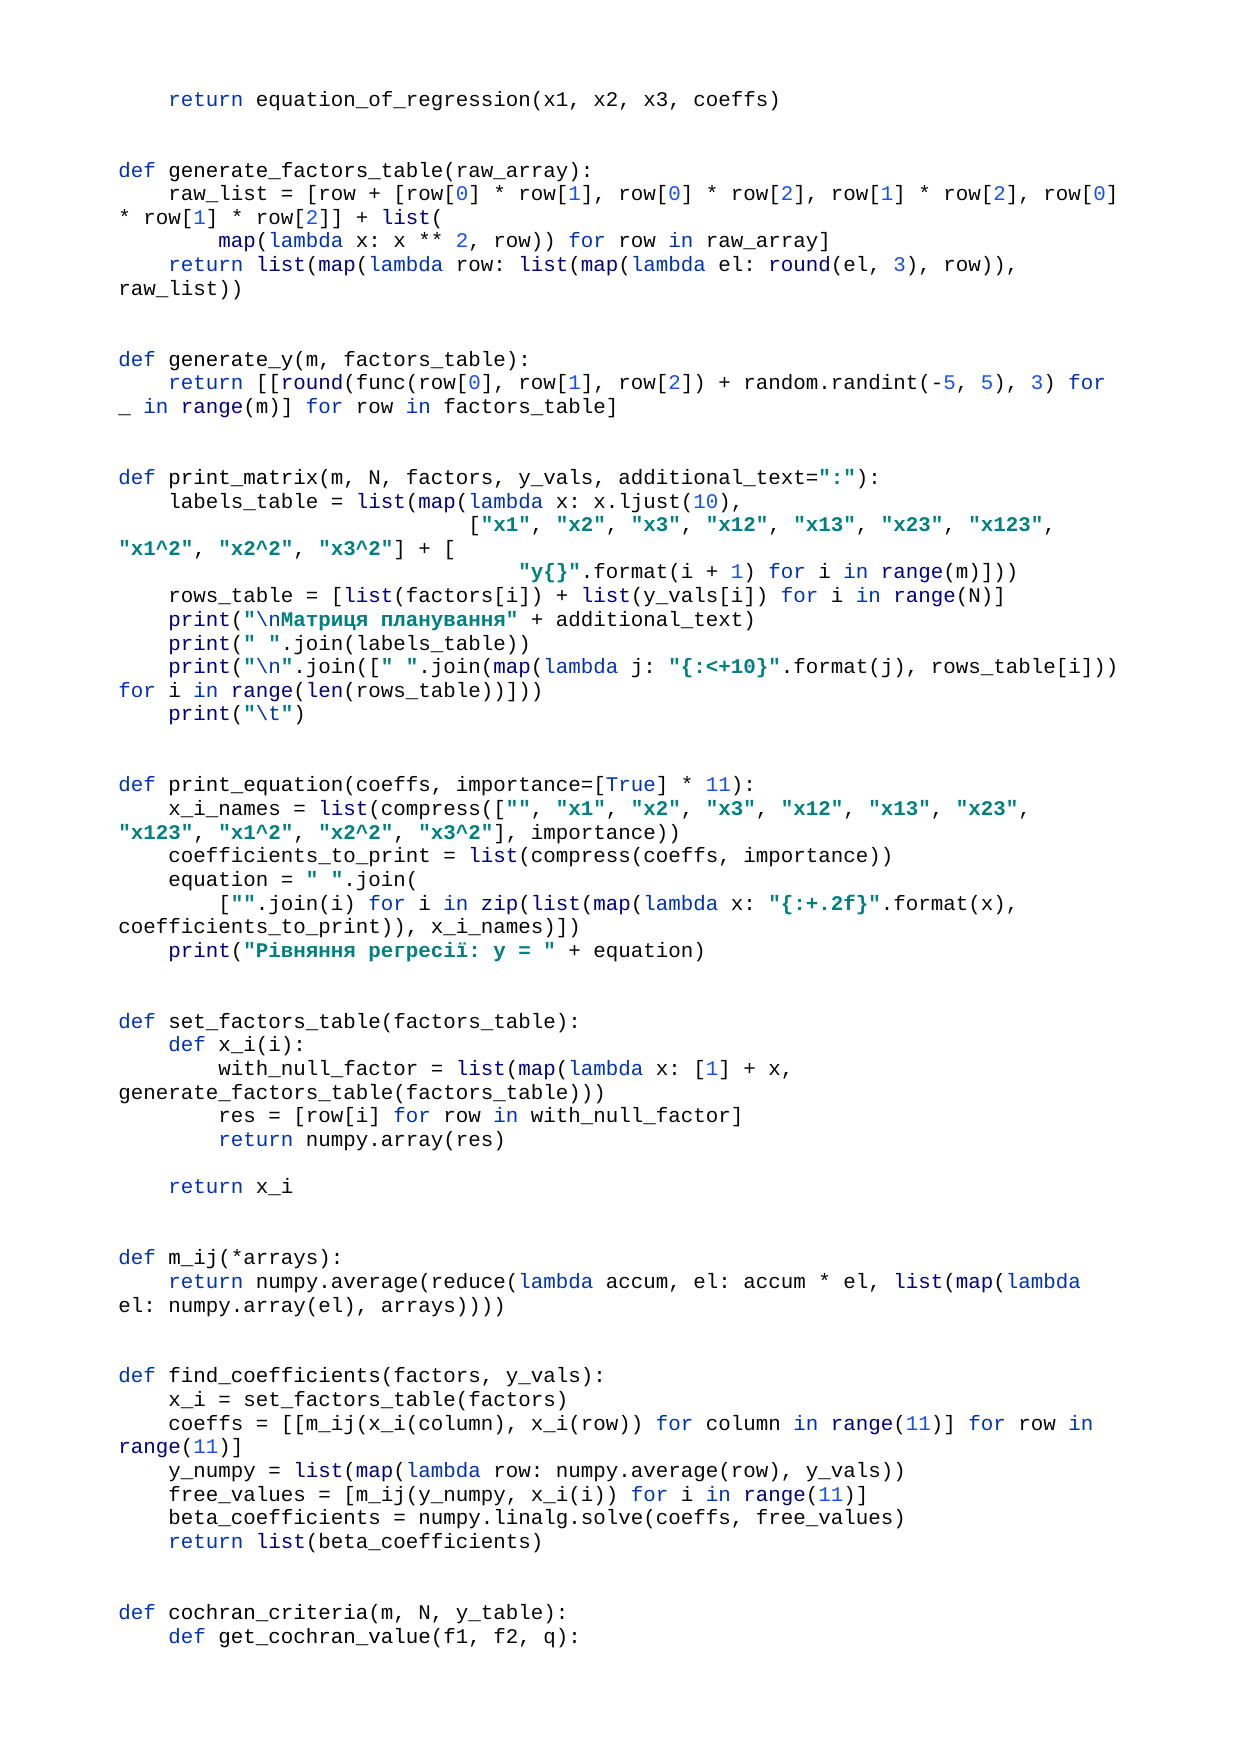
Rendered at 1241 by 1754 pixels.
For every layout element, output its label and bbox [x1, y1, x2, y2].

text [118, 89, 1129, 1649]
